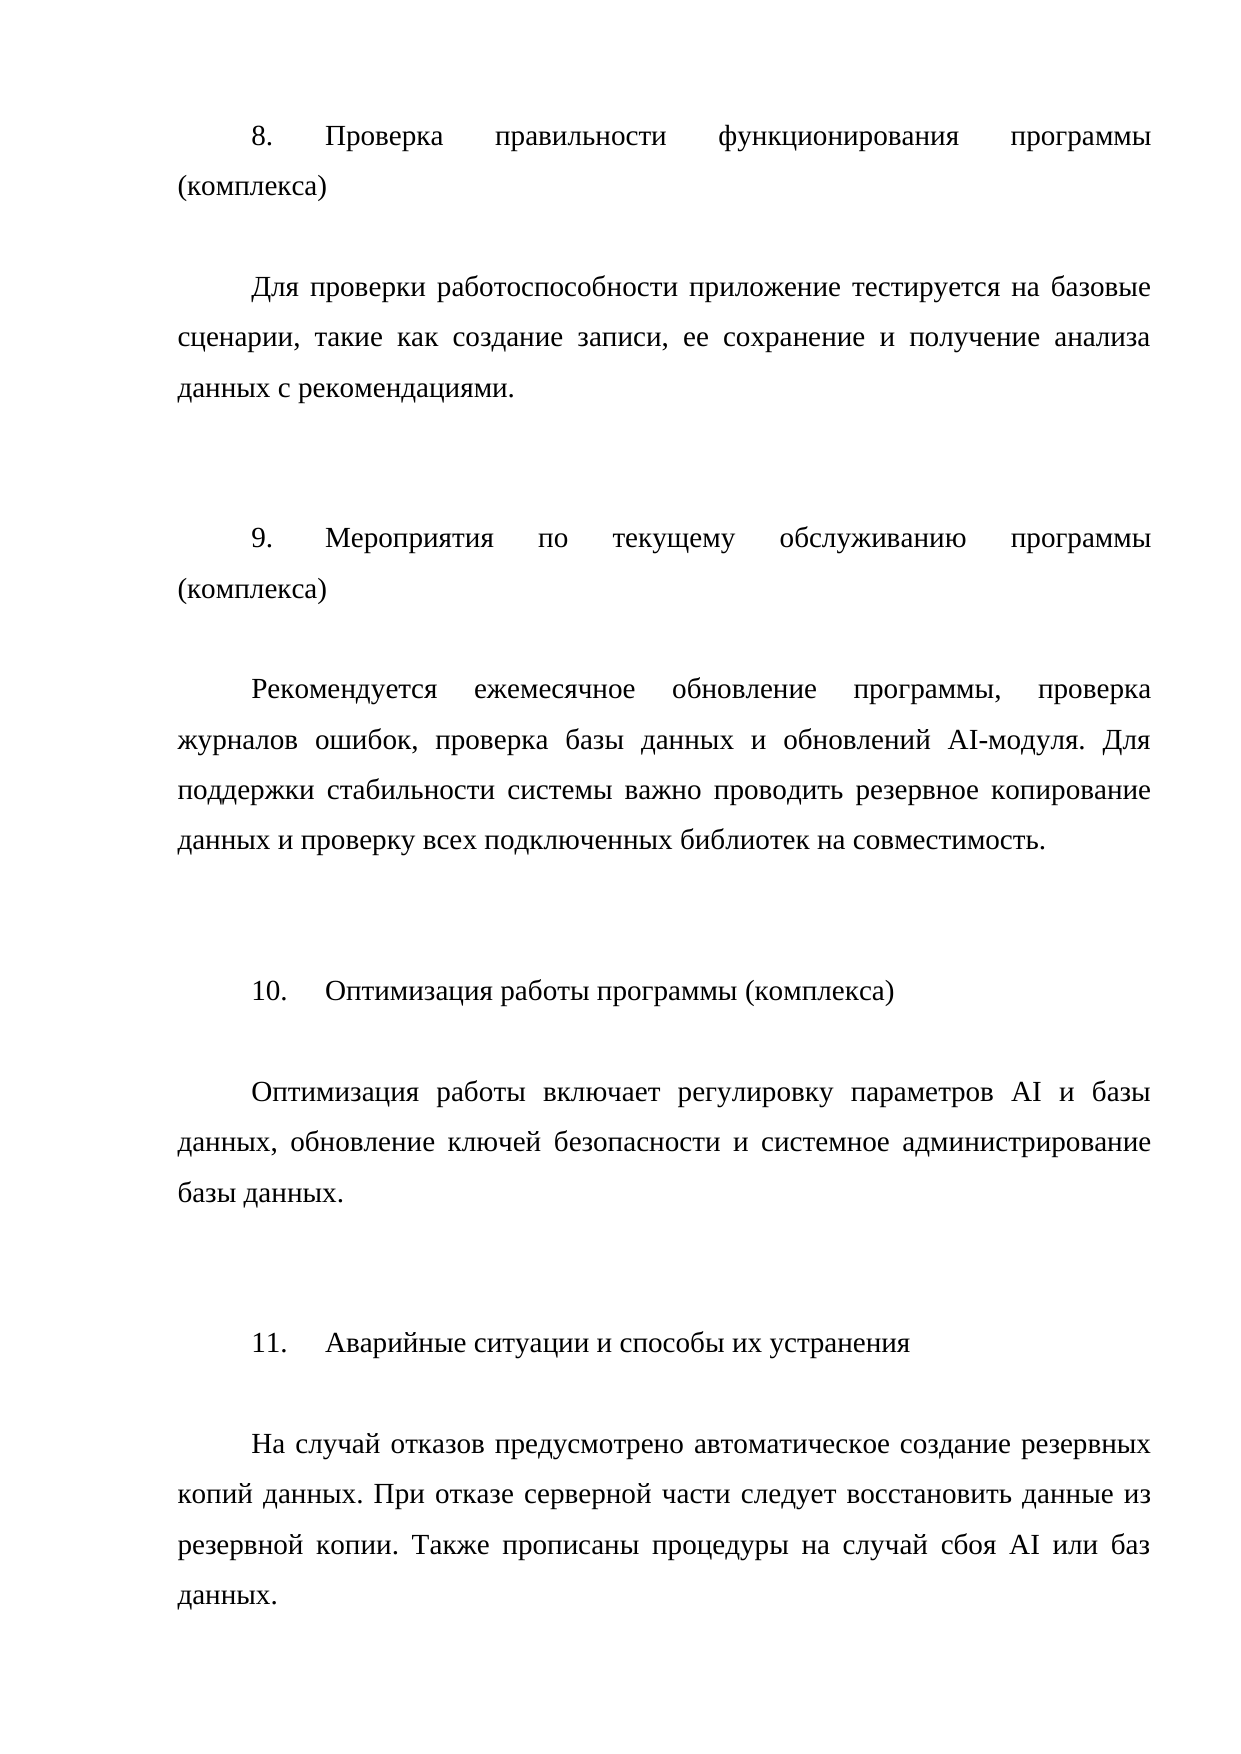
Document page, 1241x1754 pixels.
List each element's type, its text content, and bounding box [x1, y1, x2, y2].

list Оптимизация работы включает регулировку параметров AI и базы данных, обновление ключей безопасности и системное администрирование базы данных. [177, 1074, 1152, 1208]
list Мероприятия по текущему обслуживанию программы (комплекса) [177, 521, 1152, 604]
list Оптимизация работы программы (комплекса) [177, 973, 1152, 1007]
list Аварийные ситуации и способы их устранения [177, 1326, 1152, 1359]
list На случай отказов предусмотрено автоматическое создание резервных копий данных. При отказе серверной части следует восстановить данные из резервной копии. Также прописаны процедуры на случай сбоя AI или баз данных. [177, 1426, 1152, 1611]
list Рекомендуется ежемесячное обновление программы, проверка журналов ошибок, проверка базы данных и обновлений AI-модуля. Для поддержки стабильности системы важно проводить резервное копирование данных и проверку всех подключенных библиотек на совместимость. [177, 672, 1152, 856]
list Для проверки работоспособности приложение тестируется на базовые сценарии, такие как создание записи, ее сохранение и получение анализа данных с рекомендациями. [177, 269, 1152, 403]
list Проверка правильности функционирования программы (комплекса) [177, 118, 1152, 202]
